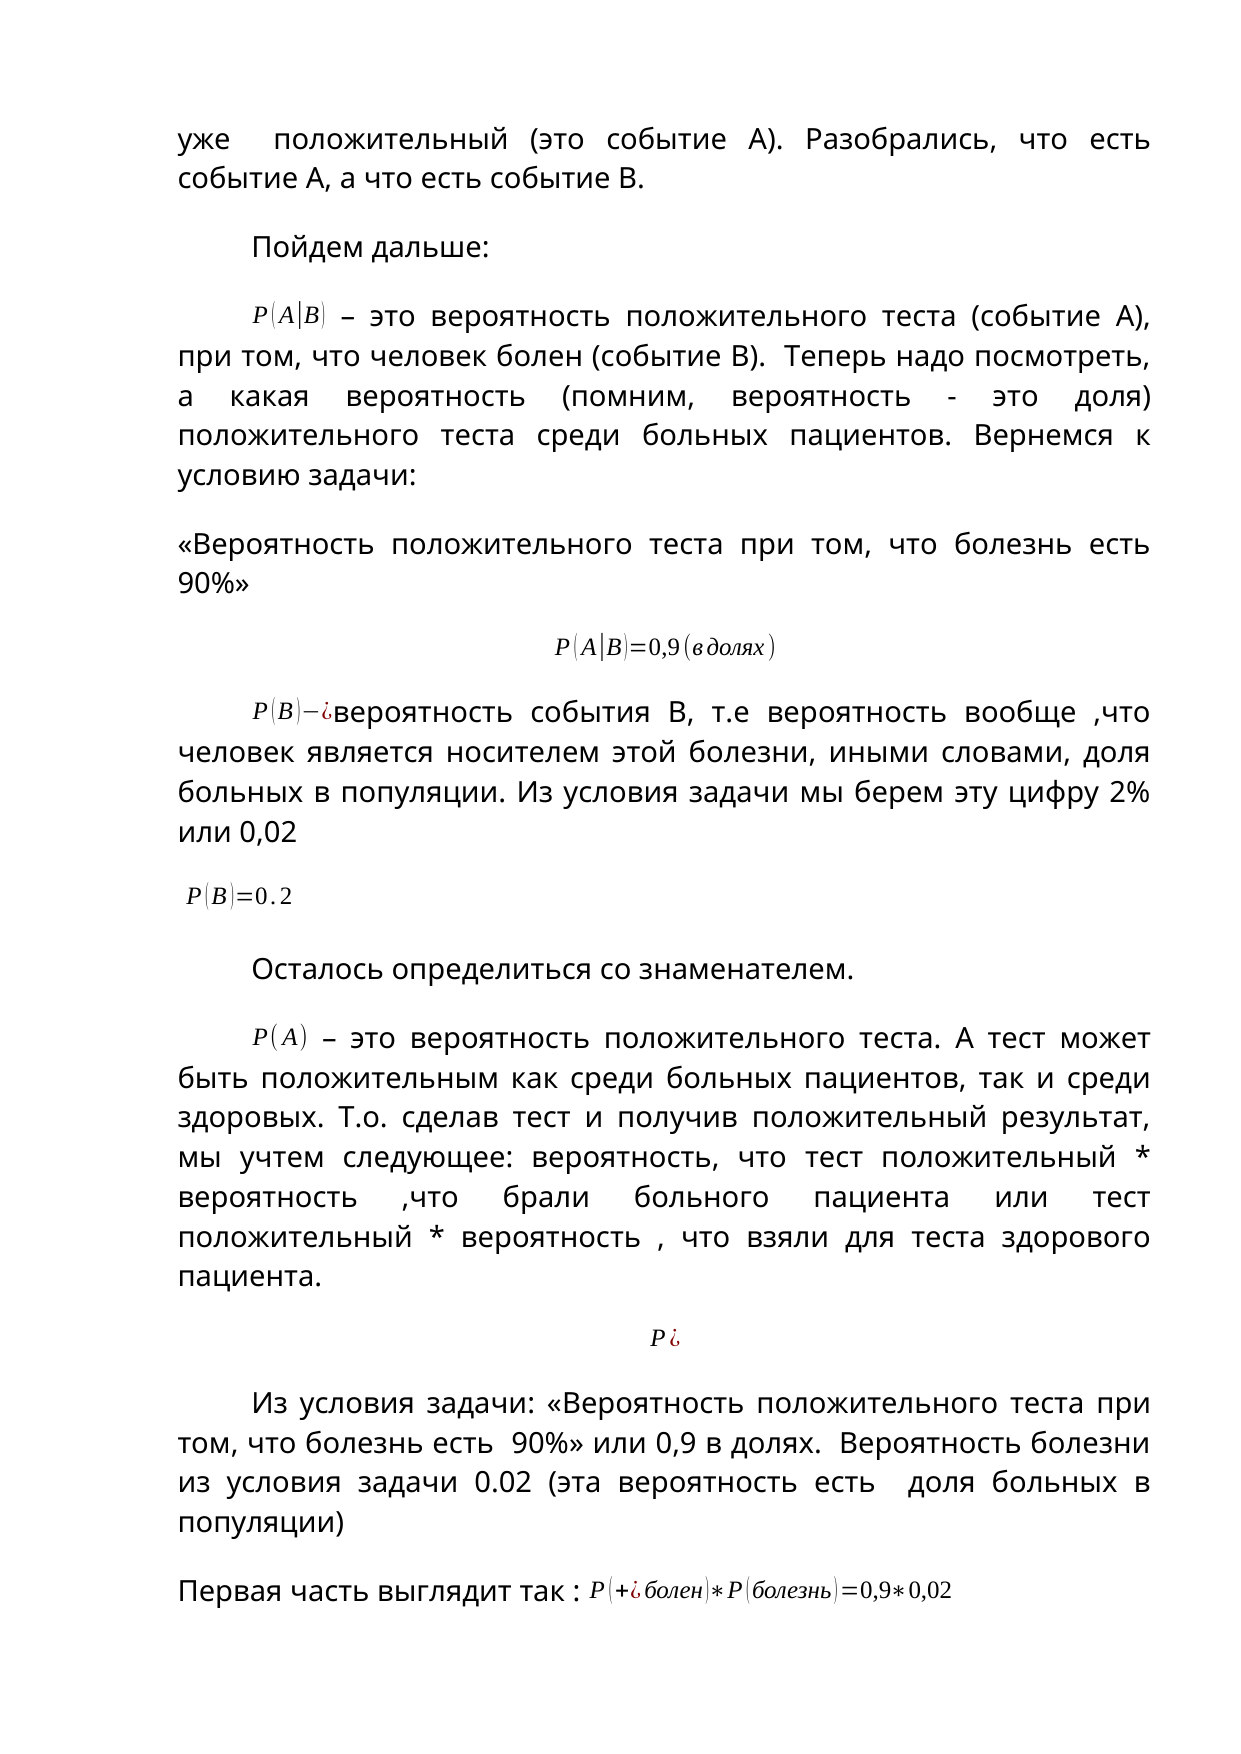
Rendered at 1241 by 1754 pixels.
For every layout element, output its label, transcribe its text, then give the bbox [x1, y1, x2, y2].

text – это вероятность положительного теста. А тест может быть положительным как среди больных пациентов, так и среди здоровых. Т.о. сделав тест и получив положительный результат, мы учтем следующее: вероятность, что тест положительный * вероятность ,что брали больного пациента или тест положительный * вероятность , что взяли для теста здорового пациента. [177, 1017, 1152, 1295]
text Первая часть выглядит так : [177, 1570, 1152, 1610]
text Пойдем дальше: [177, 227, 1152, 266]
text – это вероятность положительного теста (событие А), при том, что человек болен (событие В). Теперь надо посмотреть, а какая вероятность (помним, вероятность - это доля) положительного теста среди больных пациентов. Вернемся к условию задачи: [177, 296, 1152, 494]
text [177, 118, 1152, 197]
text Осталось определиться со знаменателем. [177, 948, 1152, 988]
text вероятность события В, т.е вероятность вообще ,что человек является носителем этой болезни, иными словами, доля больных в популяции. Из условия задачи мы берем эту цифру 2% или 0,02 [177, 692, 1152, 851]
text Из условия задачи: «Вероятность положительного теста при том, что болезнь есть 90%» или 0,9 в долях. Вероятность болезни из условия задачи 0.02 (эта вероятность есть доля больных в популяции) [177, 1382, 1152, 1541]
text «Вероятность положительного теста при том, что болезнь есть 90%» [177, 523, 1152, 602]
